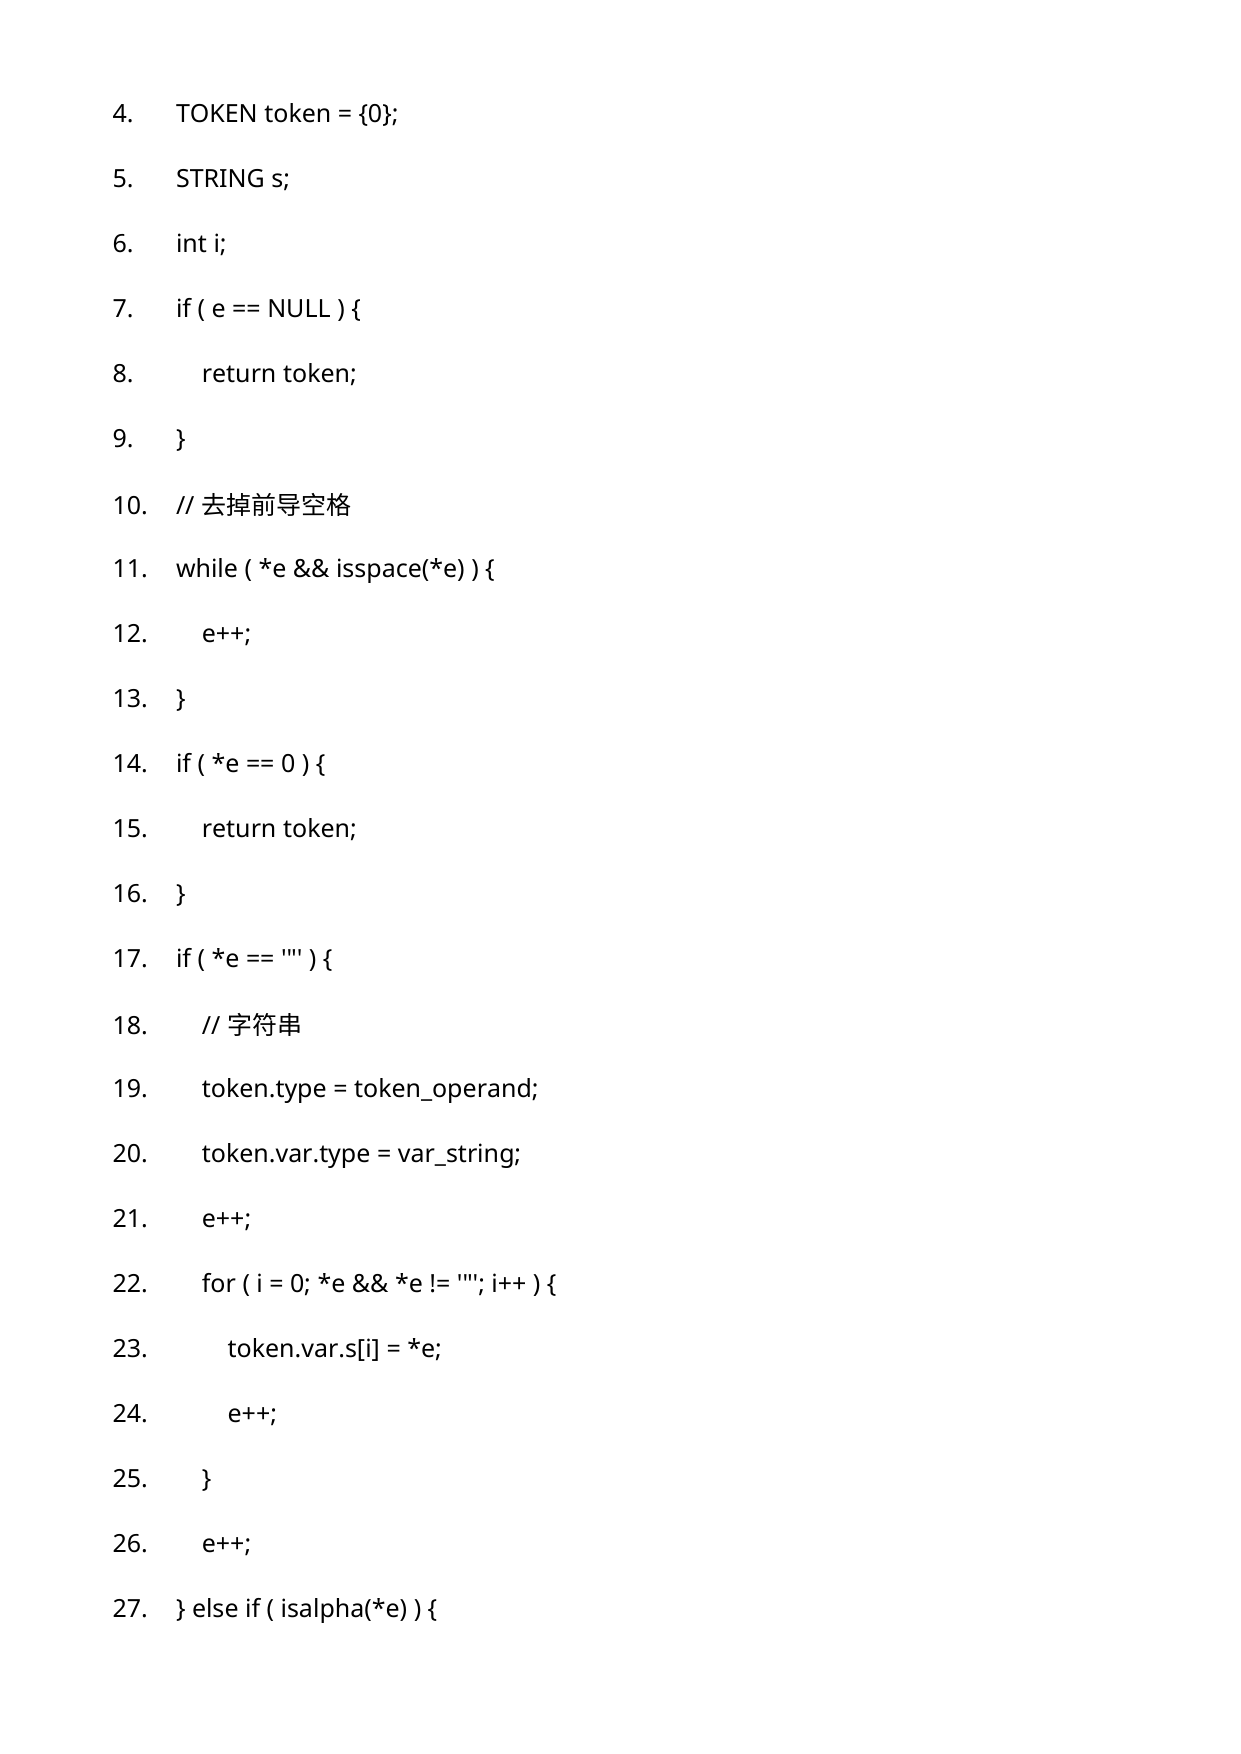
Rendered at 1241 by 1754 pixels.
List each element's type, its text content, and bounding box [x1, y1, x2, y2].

list e++; [112, 1511, 1165, 1576]
list while ( *e && isspace(*e) ) { [112, 536, 1165, 601]
list e++; [112, 601, 1165, 666]
list if ( *e == '"' ) { [112, 926, 1165, 991]
list if ( e == NULL ) { [112, 276, 1165, 341]
list } [112, 1446, 1165, 1511]
list // 字符串 [112, 991, 1165, 1056]
list // 去掉前导空格 [112, 471, 1165, 536]
list token.type = token_operand; [112, 1056, 1165, 1121]
list int i; [112, 211, 1165, 276]
list } [112, 861, 1165, 926]
list e++; [112, 1381, 1165, 1446]
list STRING s; [112, 146, 1165, 211]
list TOKEN token = {0}; [112, 81, 1165, 146]
list } [112, 406, 1165, 471]
list token.var.type = var_string; [112, 1121, 1165, 1186]
list } [112, 666, 1165, 731]
list for ( i = 0; *e && *e != '"'; i++ ) { [112, 1251, 1165, 1316]
list } else if ( isalpha(*e) ) { [112, 1576, 1165, 1641]
list if ( *e == 0 ) { [112, 731, 1165, 796]
list return token; [112, 341, 1165, 406]
list token.var.s[i] = *e; [112, 1316, 1165, 1381]
list e++; [112, 1186, 1165, 1251]
list return token; [112, 796, 1165, 861]
